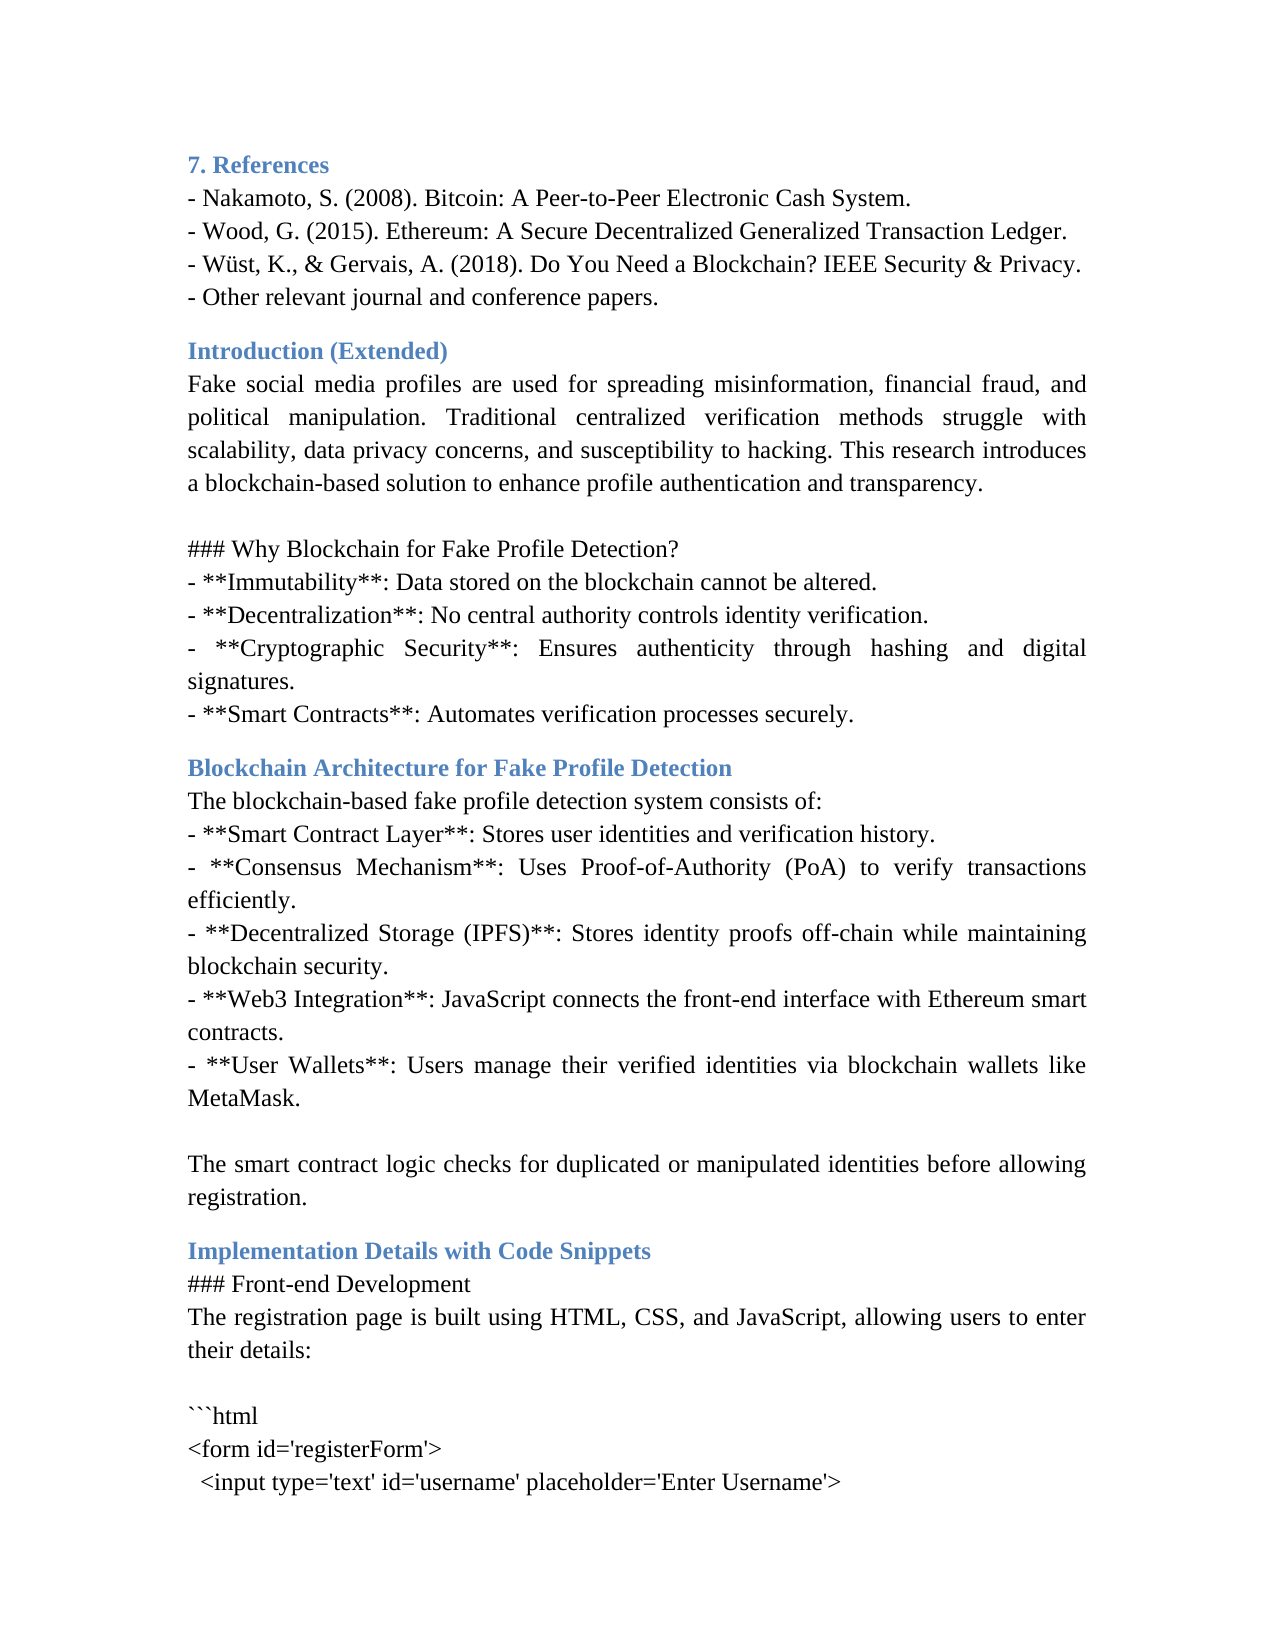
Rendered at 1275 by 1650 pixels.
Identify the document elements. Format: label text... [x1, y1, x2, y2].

subtitle 7. References [187, 150, 1087, 179]
subtitle Implementation Details with Code Snippets [187, 1236, 1087, 1265]
text The blockchain-based fake profile detection system consists of: - **Smart Contract Layer**: Stores user identities and verification history. - **Consensus Mechanism**: Uses Proof-of-Authority (PoA) to verify transactions efficiently. - **Decentralized Storage (IPFS)**: Stores identity proofs off-chain while maintaining blockchain security. - **Web3 Integration**: JavaScript connects the front-end interface with Ethereum smart contracts. - **User Wallets**: Users manage their verified identities via blockchain wallets like MetaMask. The smart contract logic checks for duplicated or manipulated identities before allowing registration. [187, 786, 1087, 1211]
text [187, 1269, 1087, 1496]
subtitle Introduction (Extended) [187, 336, 1087, 365]
subtitle Blockchain Architecture for Fake Profile Detection [187, 753, 1087, 782]
text Fake social media profiles are used for spreading misinformation, financial fraud, and political manipulation. Traditional centralized verification methods struggle with scalability, data privacy concerns, and susceptibility to hacking. This research introduces a blockchain-based solution to enhance profile authentication and transparency. ### Why Blockchain for Fake Profile Detection? - **Immutability**: Data stored on the blockchain cannot be altered. - **Decentralization**: No central authority controls identity verification. - **Cryptographic Security**: Ensures authenticity through hashing and digital signatures. - **Smart Contracts**: Automates verification processes securely. [187, 369, 1087, 728]
text - Nakamoto, S. (2008). Bitcoin: A Peer-to-Peer Electronic Cash System. - Wood, G. (2015). Ethereum: A Secure Decentralized Generalized Transaction Ledger. - Wüst, K., & Gervais, A. (2018). Do You Need a Blockchain? IEEE Security & Privacy. - Other relevant journal and conference papers. [187, 183, 1087, 311]
